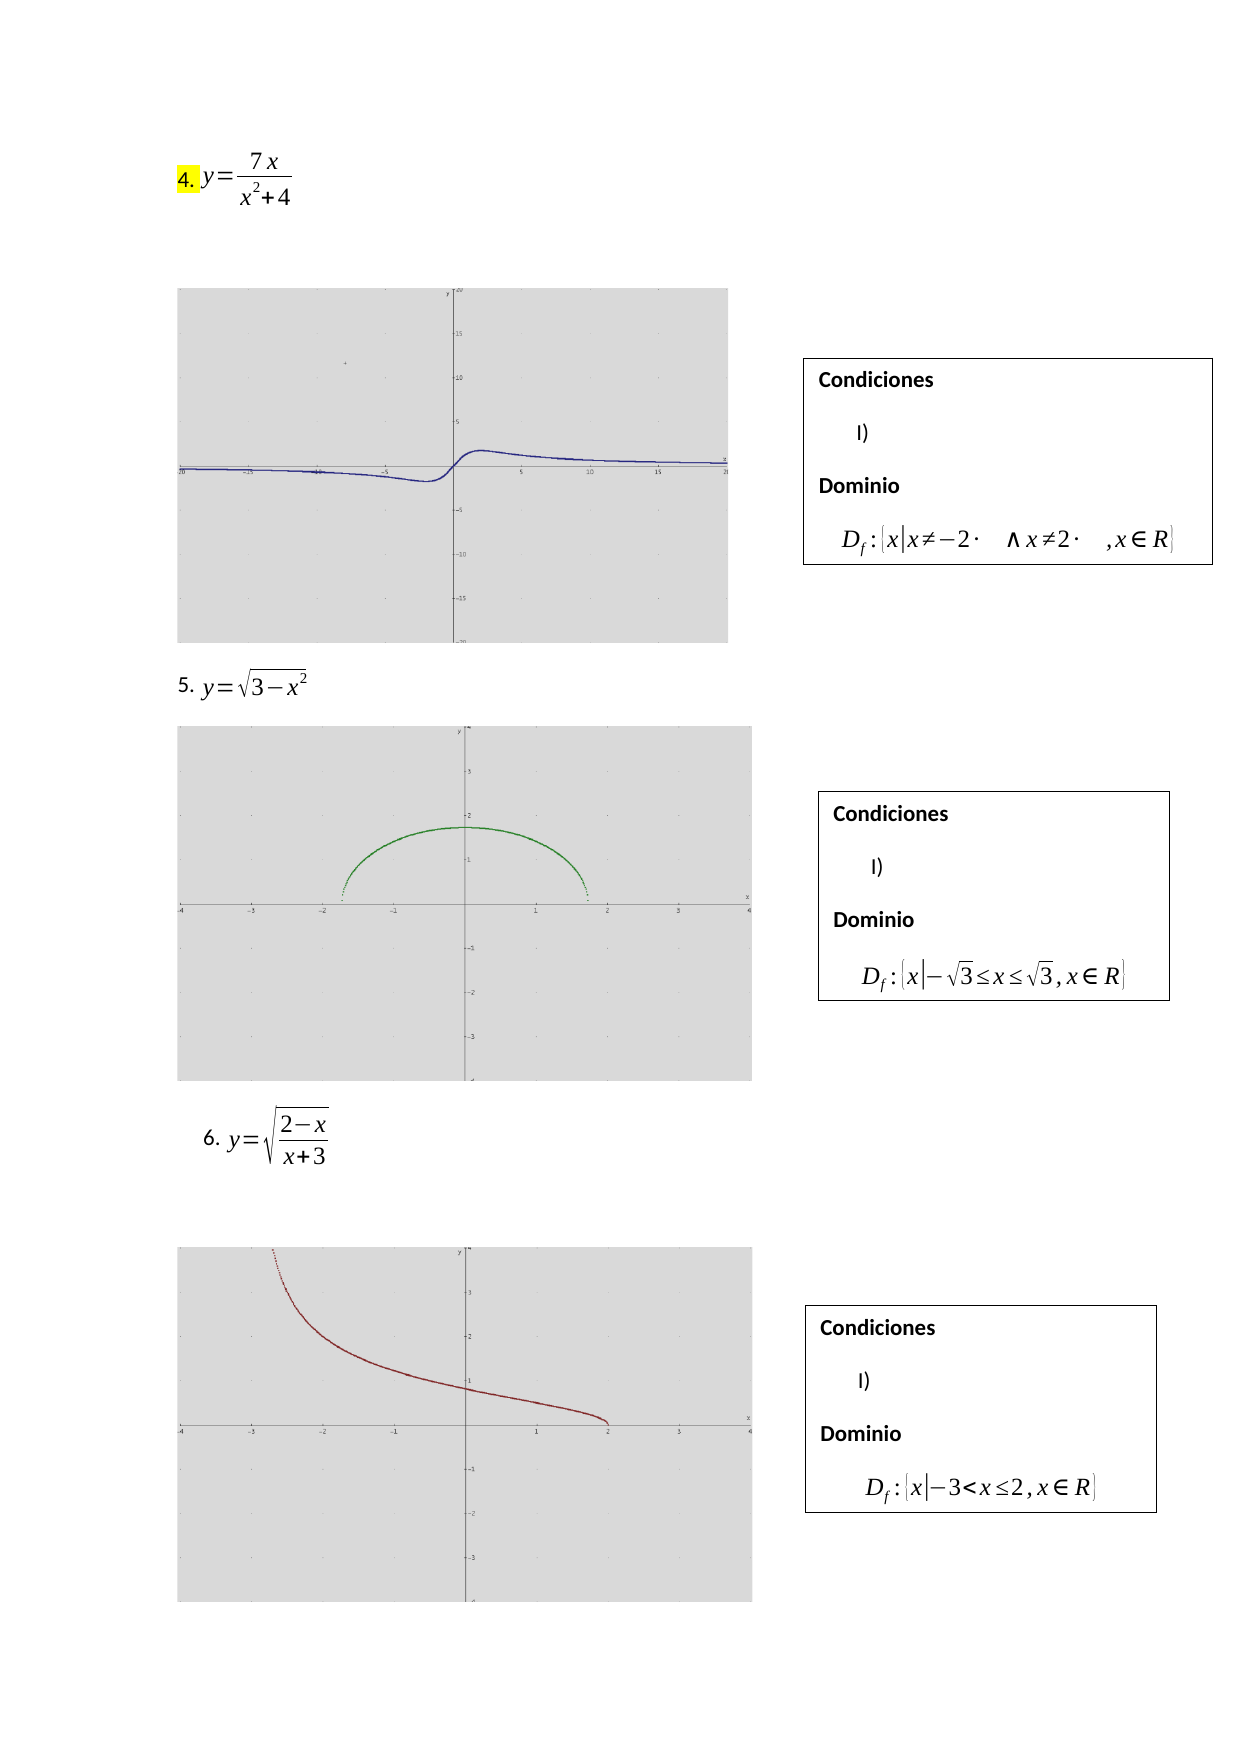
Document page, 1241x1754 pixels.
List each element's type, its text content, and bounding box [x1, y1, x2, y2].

text 6. [177, 1106, 1063, 1169]
text 5. [177, 667, 1063, 701]
text 4. [177, 148, 1063, 210]
